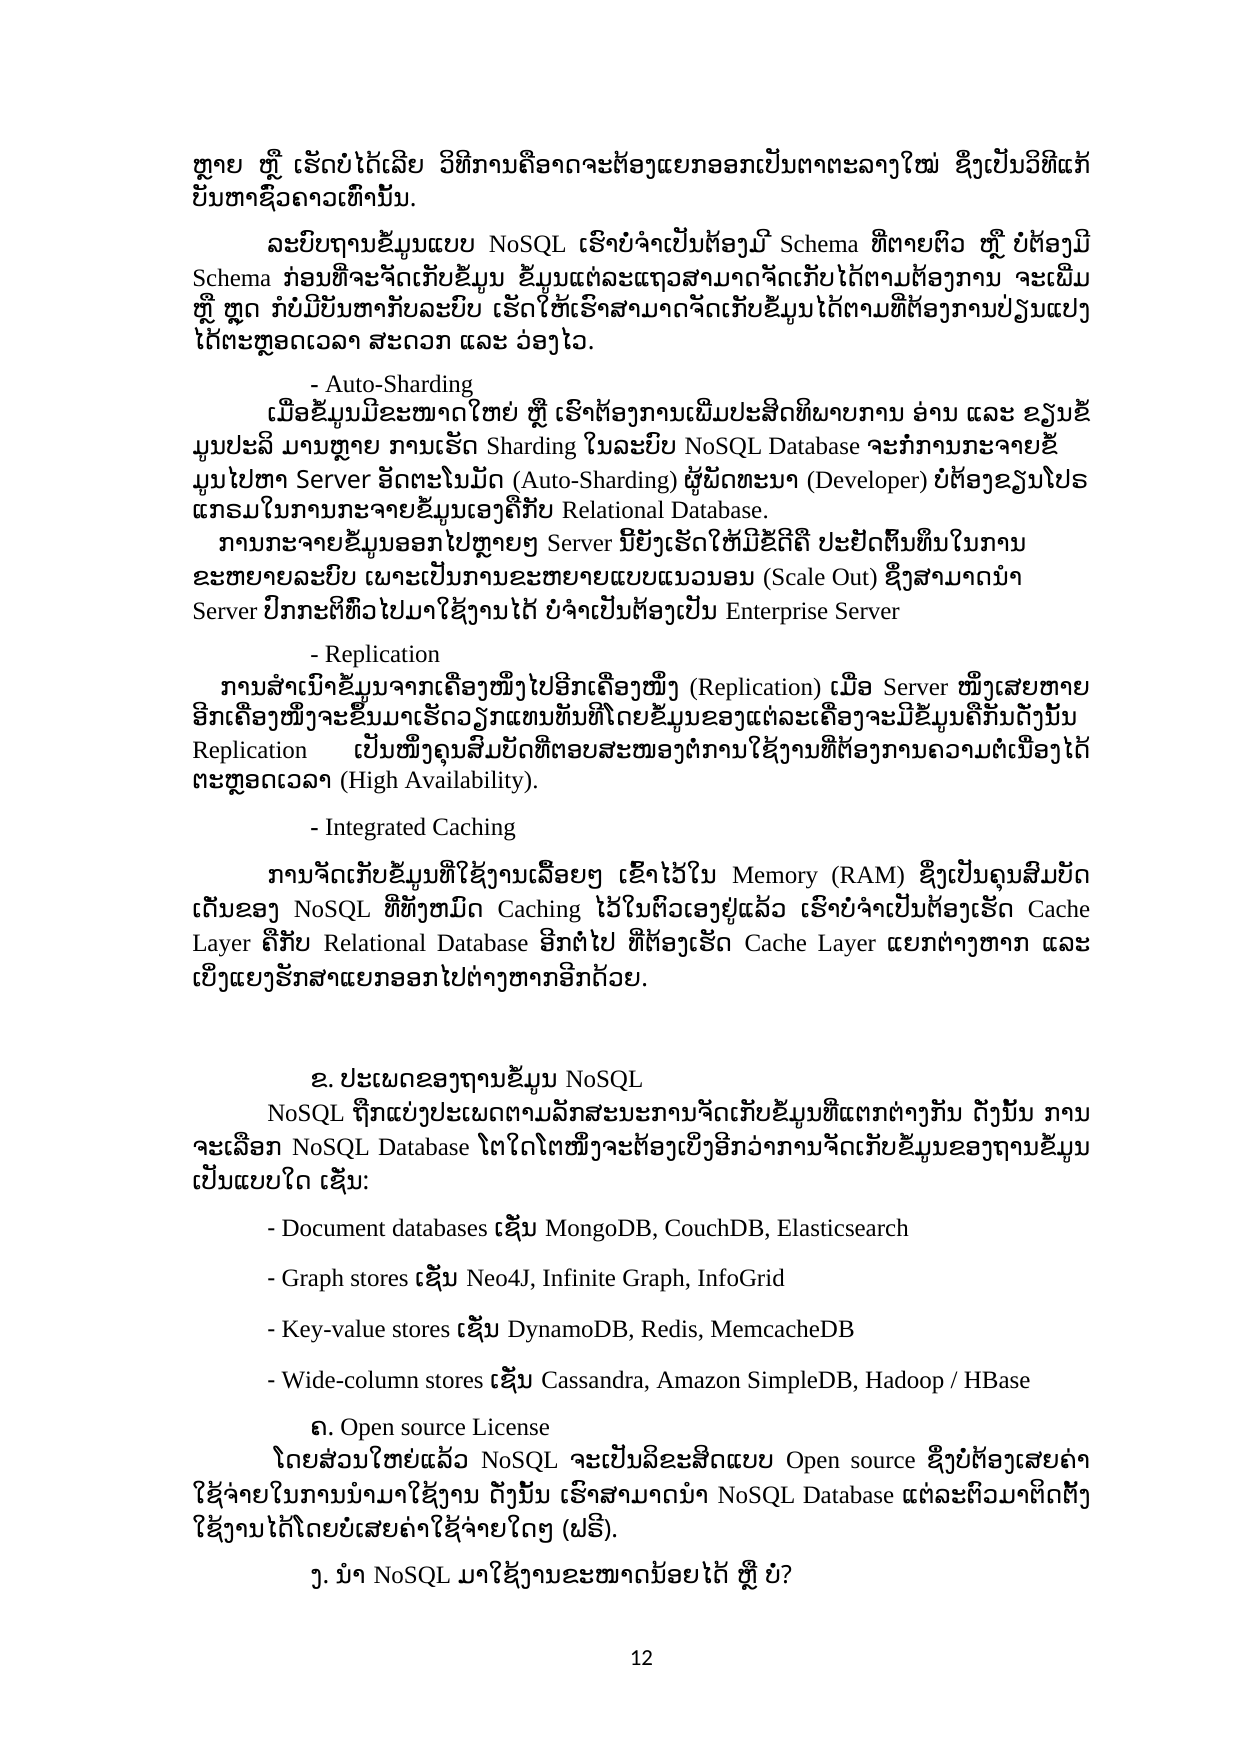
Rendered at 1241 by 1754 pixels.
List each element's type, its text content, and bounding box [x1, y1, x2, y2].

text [192, 150, 1090, 213]
text - Key-value stores ເຊັ່ນ DynamoDB, Redis, MemcacheDB [192, 1311, 1090, 1345]
text - Graph stores ເຊັ່ນ Neo4J, Infinite Graph, InfoGrid [192, 1260, 1090, 1294]
text ເມື່ອ​ຂໍ້​ມູນ​ມີ​ຂະໜາດ​ໃຫຍ່ ຫຼື ​ເຮົາ​ຕ້ອງ​ການ​ເພີ່ມ​ປະ​ສິດ​ທິ​ພາບ​ການ ອ່ານ​ ແລະ ຂຽນ​ຂໍ້​ມູນ​ປະລິ ມານ​ຫຼາຍ​ ການເຮັດ Sharding ໃນ​ລະບົບ NoSQL Database ຈະ​ກໍ່ການ​ກະ​ຈາຍ​ຂໍ້​ມູນ​ໄປ​ຫາ Server ​ອັດຕະ​ໂນ​ມັດ​​ (Auto-Sharding) ຜູ້​ພັດທະນາ (Developer) ບໍ່​ຕ້ອງ​ຂຽນ​ໂປຣ​ແກຣມ​ໃນ​ການ​ກະ​ຈາຍ​ຂໍ້​ມູນ​ເອງຄືກັບ Relational Database. ການ​ກະ​ຈາຍ​ຂໍ້​ມູນ​ອອກ​ໄປ​ຫຼາຍ​ໆ Server ນີ້​ຍັງ​ເຮັດໃຫ້​ມີ​ຂໍ້​ດີ​ຄື ປະ​ຢັດ​ຕົ້ນ​ທຶນ​ໃນ​ການ​ຂະຫຍາຍ​ລະບົບ ເພາະ​ເປັນ​ການ​ຂະຫຍາຍ​ແບບ​ແນວ​ນອນ (Scale Out) ຊຶ່ງ​ສາມາດ​ນຳ Server ປົກກະຕິ​ທົ່ວ​ໄປ​ມາ​ໃຊ້​ງານ​ໄດ້ ບໍ່​ຈຳ​ເປັນ​ຕ້ອງ​ເປັນ Enterprise Server [192, 398, 1090, 627]
text NoSQL ຖືກ​ແບ່ງ​ປະ​ເພດ​ຕາມ​ລັກສະນະ​ການ​ຈັດ​ເກັບ​ຂໍ້​ມູນ​ທີ່​ແຕກ​ຕ່າງ​ກັນ ດັ່ງ​ນັ້ນ ​ການ​ຈະ​ເລືອກ NoSQL Database ໂຕໃດໂຕໜຶ່ງຈະ​ຕ້ອງ​ເບິ່ງ​ອີກ​ວ່າການ​ຈັດ​ເກັບ​ຂໍ້​ມູນ​ຂອງ​ຖານ​ຂໍ້​ມູນ​ເປັນ​ແບບໃດ ເຊັ່ນ: [192, 1095, 1090, 1197]
text ໂດຍ​ສ່ວນ​ໃຫຍ່​ແລ້ວ NoSQL ຈະ​ເປັນ​ລິຂະ​ສິດ​ແບບ Open source ຊຶ່ງ​ບໍ່​ຕ້ອງ​ເສຍ​ຄ່າ​ໃຊ້​ຈ່າຍ​ໃນ​ການ​ນຳ​ມາ​ໃຊ້​ງານ ດັ່ງ​ນັ້ນ ​ເຮົາ​ສາມາດ​ນຳ NoSQL Database ແຕ່​ລະ​ຕົວ​ມາ​ຕິດ​ຕັ້ງ​ໃຊ້​ງານ​ໄດ້​ໂດຍ​ບໍ່​ເສຍ​ຄ່າ​ໃຊ້​ຈ່າຍ​ໃດ​ໆ (ຟ​ຣີ). [192, 1442, 1090, 1544]
text ລະບົບ​ຖານ​ຂໍ້​ມູນ​ແບບ NoSQL ເຮົາ​ບໍ່​ຈຳ​ເປັນ​ຕ້ອງ​ມີ Schema ທີ່​ຕາຍ​ຕົວ ຫຼື ​ບໍ່​ຕ້ອງ​ມີ Schema ກ່ອນທີ່ຈະ​ຈັດ​ເກັບ​ຂໍ້​ມູນ ຂໍ້​ມູນ​ແຕ່​ລະ​ແຖວສາມາດ​ຈັດ​ເກັບ​ໄດ້​ຕາມ​ຕ້ອງ​ການ ຈະ​ເພີ່ມ​ ຫຼື ​ຫຼຸດ ກໍ​ບໍ່​ມີ​ບັນຫາ​ກັບ​ລະບົບ ເຮັດໃຫ້​ເຮົາ​ສາມາດ​ຈັດ​ເກັບ​ຂໍ້​ມູນ​ໄດ້​ຕາມ​ທີ່​ຕ້ອງ​ການປ່ຽນ​ແປງ​ໄດ້​ຕະຫຼອດ​ເວລາ ສະ​ດວກ​ ແລະ ວ່ອງໄວ. [192, 226, 1090, 357]
text ຂ. ປະ​ເພດ​ຂອງ​ຖານ​ຂໍ້​ມູນ NoSQL [310, 1061, 1090, 1095]
text ການ​ສຳ​ເນົາ​ຂໍ້​ມູນ​ຈາກ​ເຄື່ອງ​ໜຶ່ງ​ໄປ​ອີກ​ເຄື່ອງ​ໜຶ່ງ (Replication) ເມື່ອ Server ໜຶ່ງ​ເສຍ​ຫາຍ ອີກ​ເຄື່ອງ​ໜຶ່ງ​ຈະ​ຂຶ້ນ​ມາ​ເຮັດວຽກ​ແທນ​ທັນ​ທີໂດຍ​ຂໍ້​ມູນ​ຂອງ​ແຕ່​ລະ​ເຄື່ອງ​ຈະ​ມີ​ຂໍ້​ມູນ​ຄືກັນດັ່ງ​ນັ້ນ Replication ເປັນ​ໜຶ່ງ​ຄຸນສົມບັດ​ທີ່​ຕອບສະໜອງ​ຕໍ່​ການ​ໃຊ້​ງານ​ທີ່​ຕ້ອງ​ການ​ຄວາມ​ຕໍ່​ເນື່ອງ​ໄດ້​ຕະຫຼອດ​ເວລາ (High Availability). [192, 668, 1090, 795]
text - Replication [310, 639, 1090, 668]
text - Integrated Caching [310, 812, 1090, 840]
text - Auto-Sharding [310, 369, 1090, 398]
text ຄ. Open source License [310, 1408, 1090, 1442]
text ການ​ຈັດ​ເກັບ​ຂໍ້​ມູນ​ທີ່​ໃຊ້​ງານ​ເລື້ອຍໆ ເຂົ້າ​ໄວ້​ໃນ Memory (RAM) ຊຶ່ງ​ເປັນ​ຄຸນສົມບັດ​ເດັ່ນ​ຂອງ NoSQL ທີ່​ທັງຫມົດ Caching ໄວ້​ໃນ​ຕົວ​ເອງ​ຢູ່​ແລ້ວ ເຮົາ​ບໍ່​ຈຳ​ເປັນ​ຕ້ອງ​ເຮັດ Cache Layer ຄືກັບ Relational Database ອີກ​ຕໍ່ໄປ ທີ່​ຕ້ອງ​ເຮັດ Cache Layer ແຍກ​ຕ່າງ​ຫາກ ​ແລະ​ ເບິ່ງແຍງຮັກສາ​ແຍກ​ອອກ​ໄປ​ຕ່າງ​ຫາກ​ອີກ​ດ້ວຍ. [192, 857, 1090, 993]
text - Wide-column stores ເຊັ່ນ Cassandra, Amazon SimpleDB, Hadoop / HBase [192, 1362, 1090, 1396]
text ງ. ນຳ NoSQL ມາ​ໃຊ້​ງານ​ຂະໜາດ​ນ້ອຍ​ໄດ້​ ຫຼື​ ບໍ່? [310, 1557, 1090, 1591]
text - Document databases ເຊັ່ນ MongoDB, CouchDB, Elasticsearch [192, 1209, 1090, 1243]
